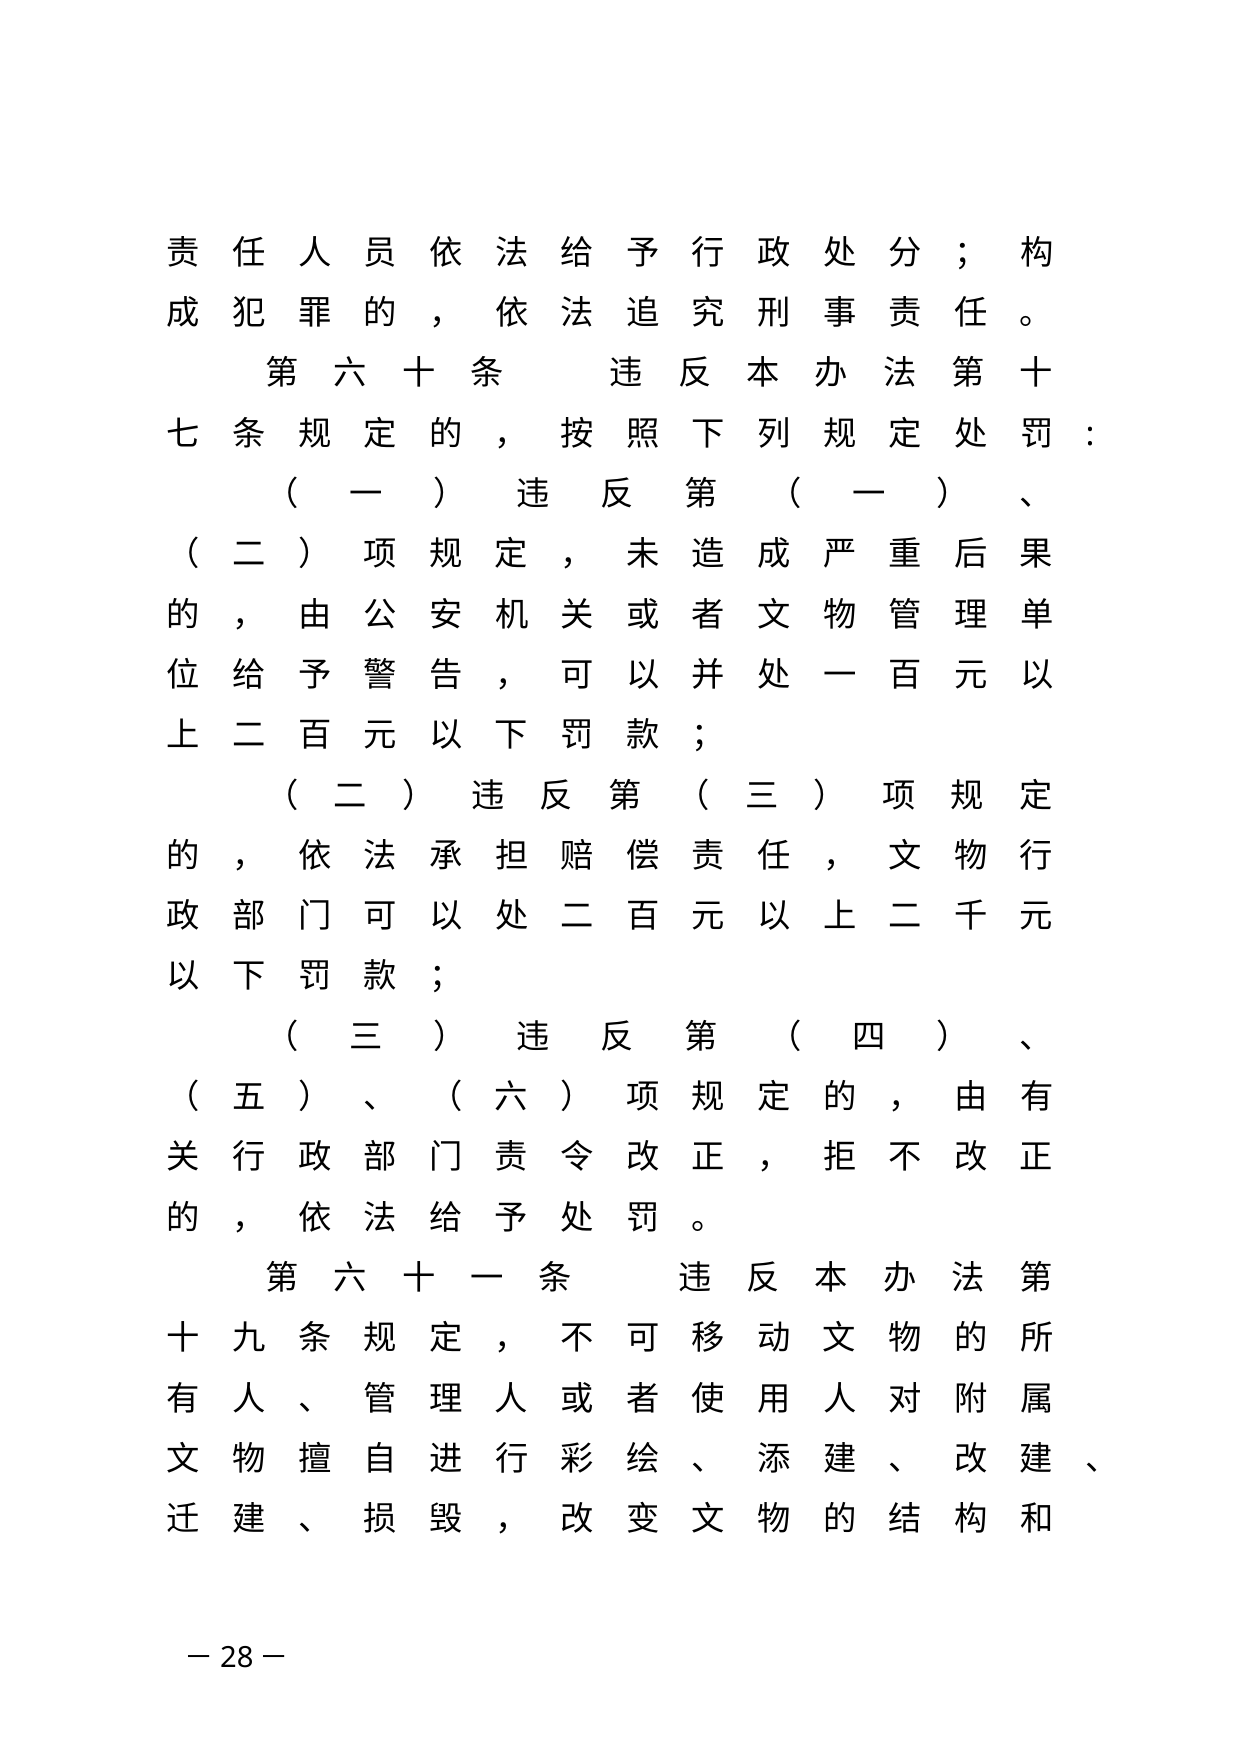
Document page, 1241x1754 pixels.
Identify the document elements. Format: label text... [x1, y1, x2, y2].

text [167, 219, 1085, 340]
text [167, 1245, 1085, 1546]
text （三）违反第（四）、（五）、（六）项规定的，由有关行政部门责令改正，拒不改正的，依法给予处罚。 [167, 1003, 1085, 1245]
text 第六十条 违反本办法第十七条规定的，按照下列规定处罚: [167, 340, 1085, 461]
text （二）违反第（三）项规定的，依法承担赔偿责任，文物行政部门可以处二百元以上二千元以下罚款； [167, 762, 1085, 1003]
text （一）违反第（一）、（二）项规定，未造成严重后果的，由公安机关或者文物管理单位给予警告，可以并处一百元以上二百元以下罚款； [167, 461, 1085, 762]
